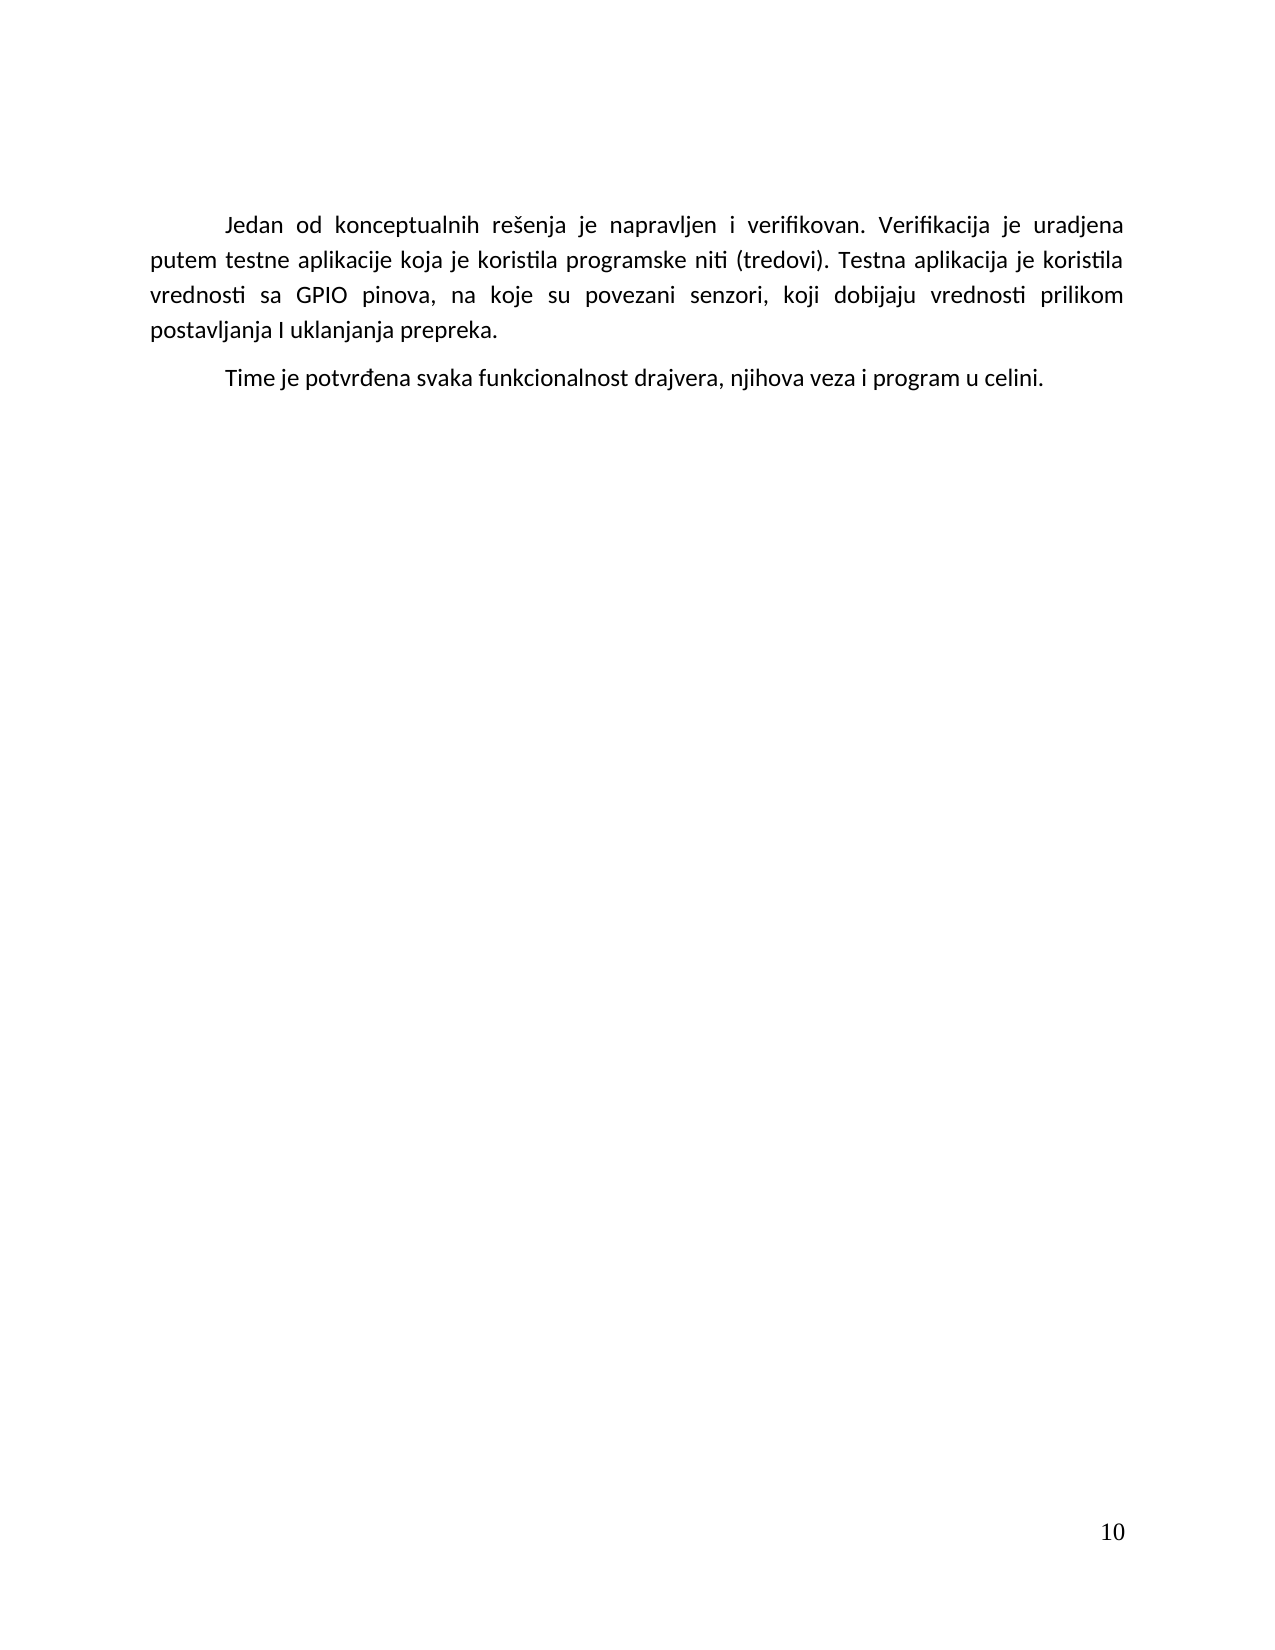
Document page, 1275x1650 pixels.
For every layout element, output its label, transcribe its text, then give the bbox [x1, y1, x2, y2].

text Time je potvrđena svaka funkcionalnost drajvera, njihova veza i program u celini. [150, 362, 1125, 392]
text Jedan od konceptualnih rešenja je napravljen i verifikovan. Verifikacija je uradjena putem testne aplikacije koja je koristila programske niti (tredovi). Testna aplikacija je koristila vrednosti sa GPIO pinova, na koje su povezani senzori, koji dobijaju vrednosti prilikom postavljanja I uklanjanja prepreka. [150, 209, 1125, 345]
